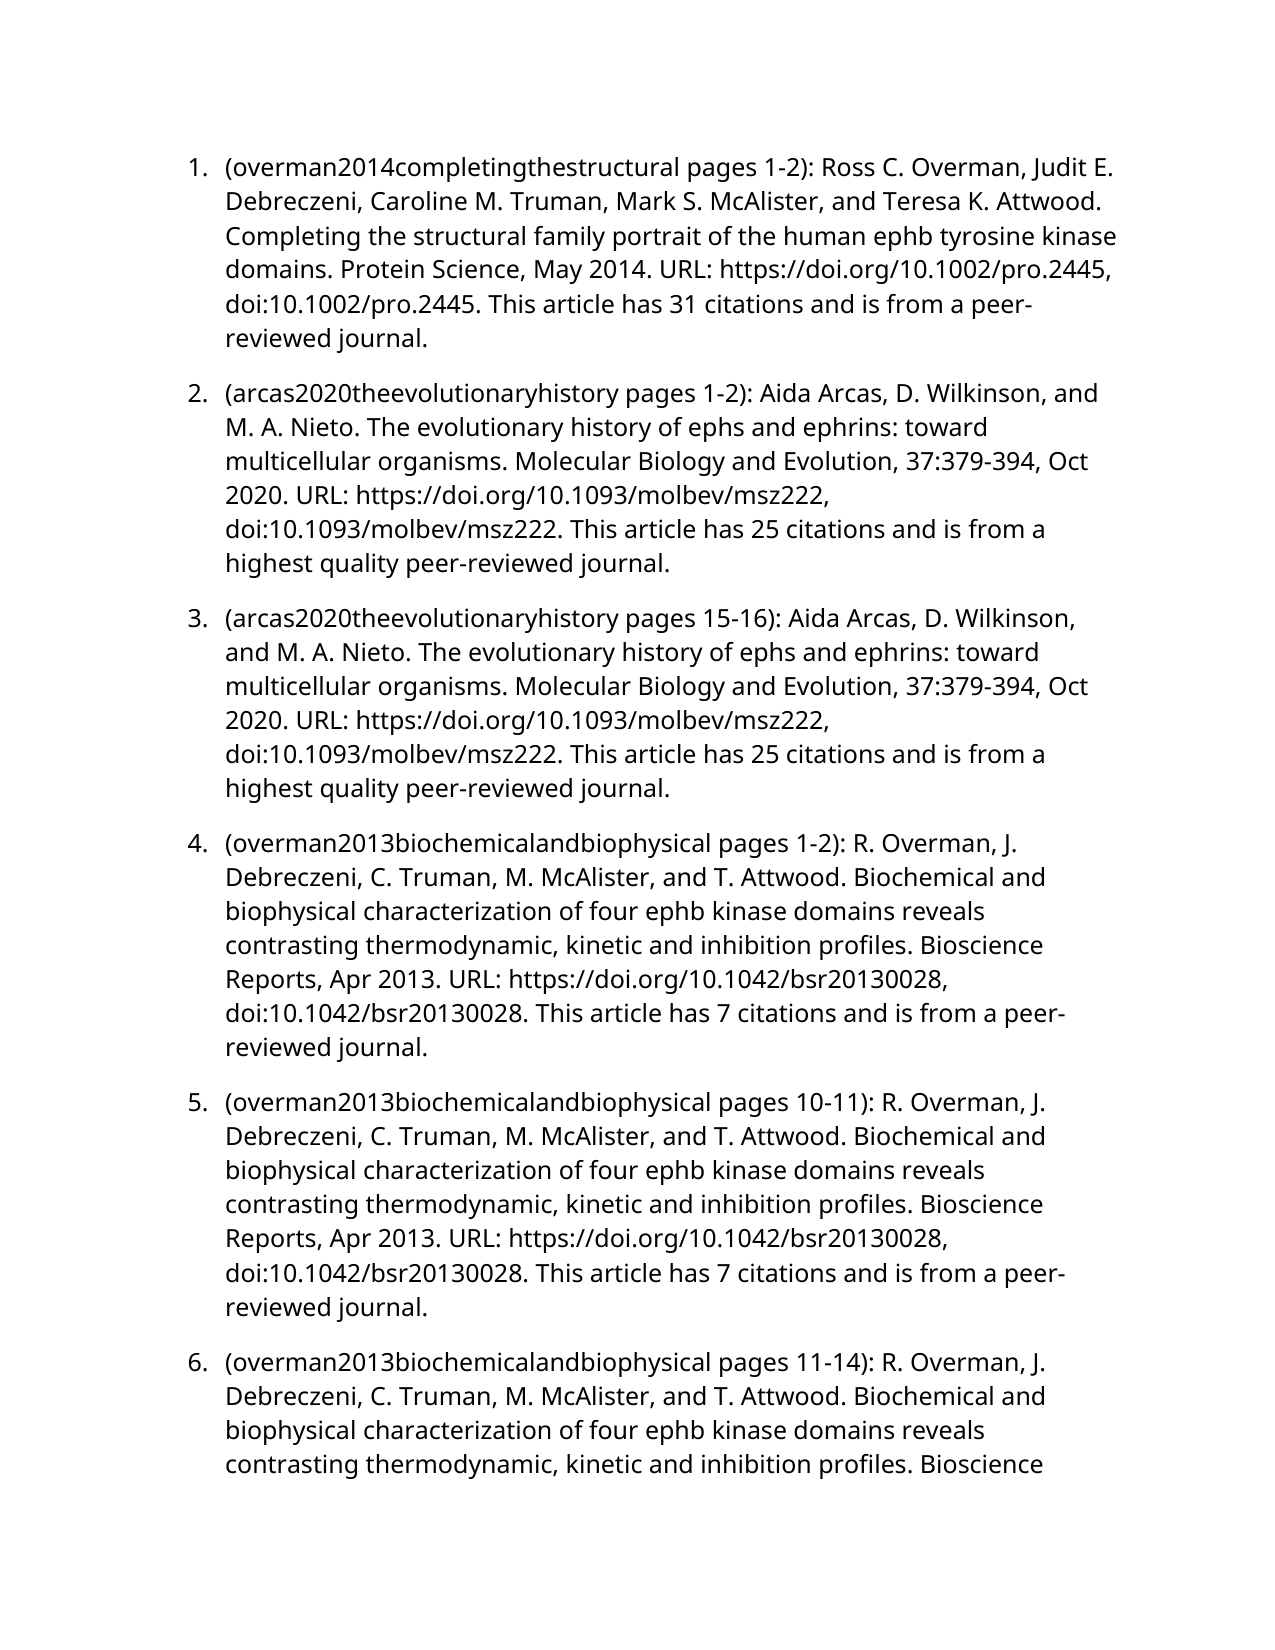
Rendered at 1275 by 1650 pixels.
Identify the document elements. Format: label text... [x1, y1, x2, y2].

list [187, 1344, 1125, 1480]
list (overman2014completingthestructural pages 1-2): Ross C. Overman, Judit E. Debreczeni, Caroline M. Truman, Mark S. McAlister, and Teresa K. Attwood. Completing the structural family portrait of the human ephb tyrosine kinase domains. Protein Science, May 2014. URL: https://doi.org/10.1002/pro.2445, doi:10.1002/pro.2445. This article has 31 citations and is from a peer-reviewed journal. [187, 150, 1125, 354]
list (arcas2020theevolutionaryhistory pages 1-2): Aida Arcas, D. Wilkinson, and M. A. Nieto. The evolutionary history of ephs and ephrins: toward multicellular organisms. Molecular Biology and Evolution, 37:379-394, Oct 2020. URL: https://doi.org/10.1093/molbev/msz222, doi:10.1093/molbev/msz222. This article has 25 citations and is from a highest quality peer-reviewed journal. [187, 375, 1125, 579]
list (overman2013biochemicalandbiophysical pages 10-11): R. Overman, J. Debreczeni, C. Truman, M. McAlister, and T. Attwood. Biochemical and biophysical characterization of four ephb kinase domains reveals contrasting thermodynamic, kinetic and inhibition profiles. Bioscience Reports, Apr 2013. URL: https://doi.org/10.1042/bsr20130028, doi:10.1042/bsr20130028. This article has 7 citations and is from a peer-reviewed journal. [187, 1085, 1125, 1323]
list (arcas2020theevolutionaryhistory pages 15-16): Aida Arcas, D. Wilkinson, and M. A. Nieto. The evolutionary history of ephs and ephrins: toward multicellular organisms. Molecular Biology and Evolution, 37:379-394, Oct 2020. URL: https://doi.org/10.1093/molbev/msz222, doi:10.1093/molbev/msz222. This article has 25 citations and is from a highest quality peer-reviewed journal. [187, 600, 1125, 805]
list (overman2013biochemicalandbiophysical pages 1-2): R. Overman, J. Debreczeni, C. Truman, M. McAlister, and T. Attwood. Biochemical and biophysical characterization of four ephb kinase domains reveals contrasting thermodynamic, kinetic and inhibition profiles. Bioscience Reports, Apr 2013. URL: https://doi.org/10.1042/bsr20130028, doi:10.1042/bsr20130028. This article has 7 citations and is from a peer-reviewed journal. [187, 826, 1125, 1064]
